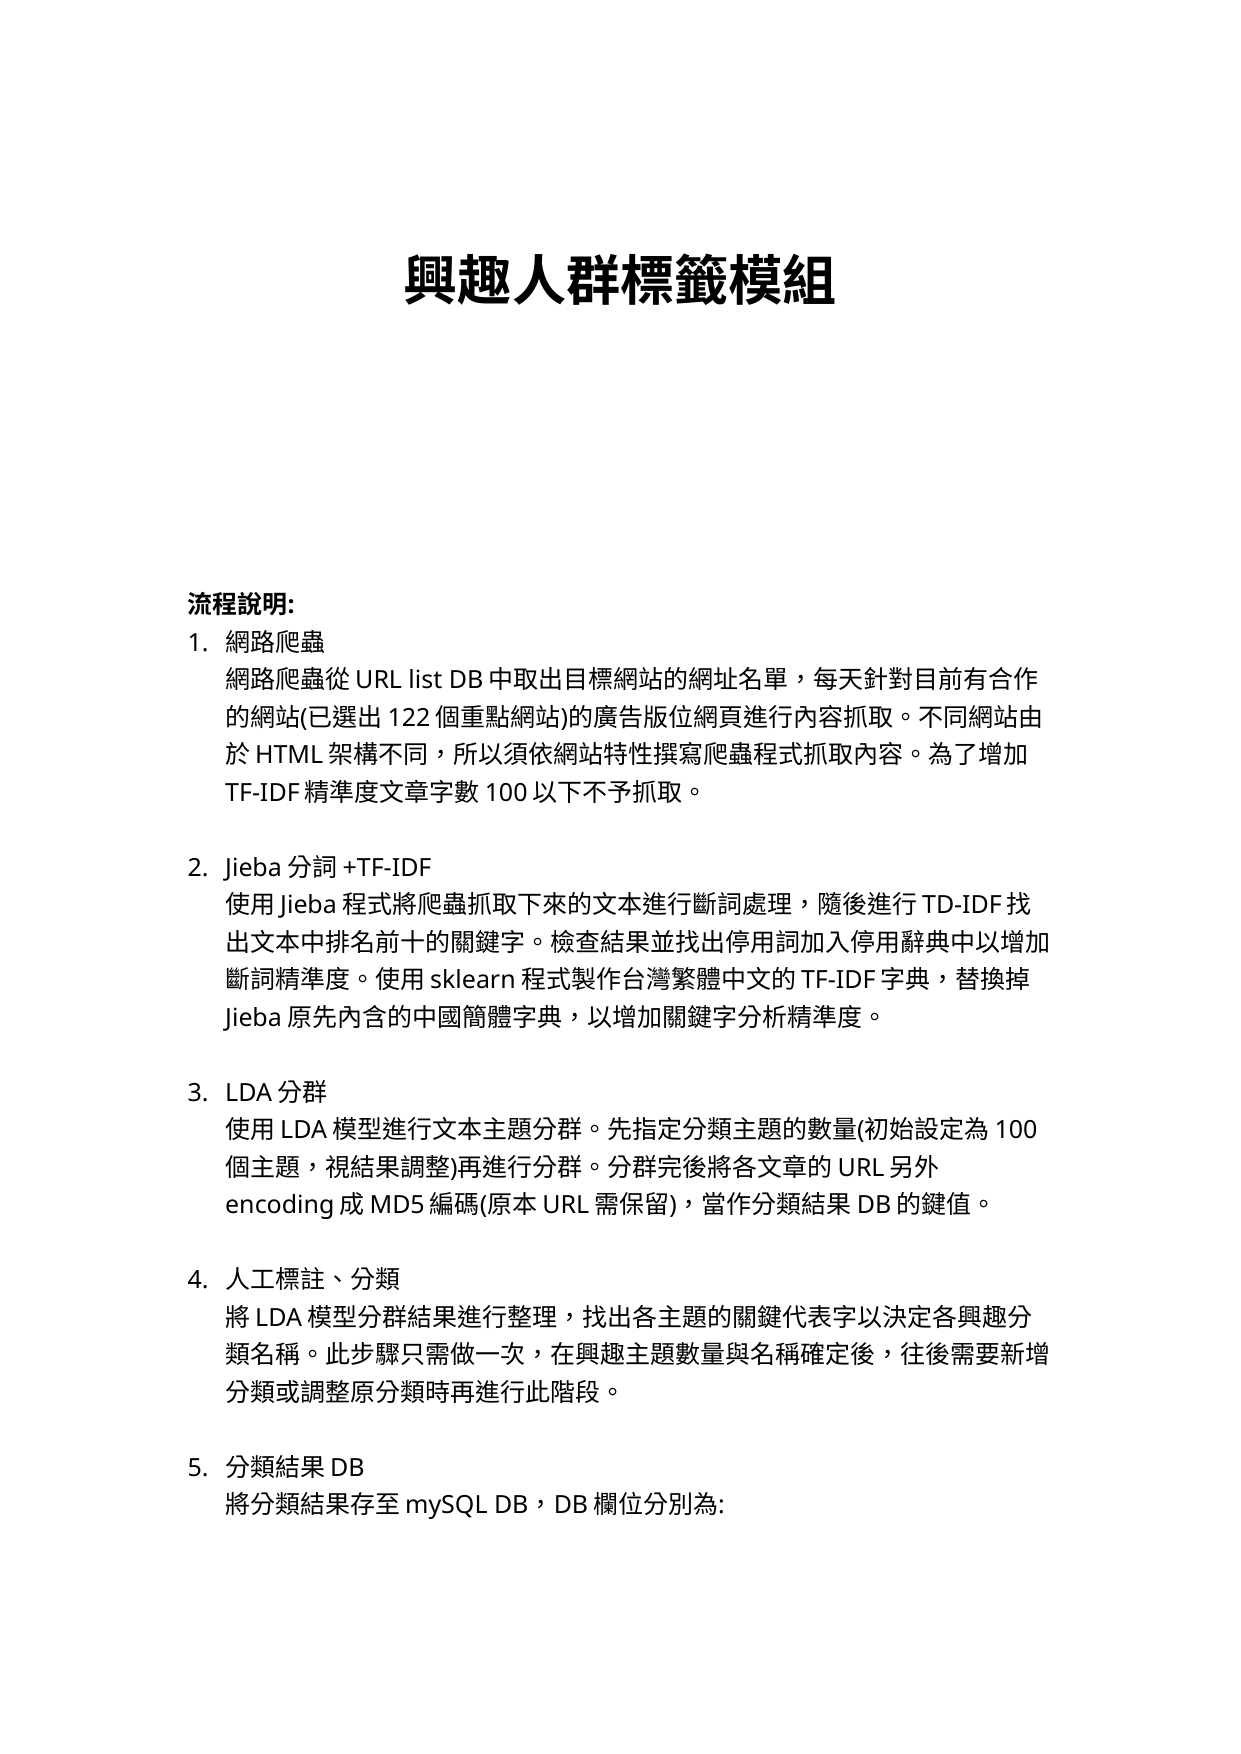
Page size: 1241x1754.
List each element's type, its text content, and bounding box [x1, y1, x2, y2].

text 將LDA模型分群結果進行整理，找出各主題的關鍵代表字以決定各興趣分類名稱。此步驟只需做一次，在興趣主題數量與名稱確定後，往後需要新增分類或調整原分類時再進行此階段。 [225, 1296, 1053, 1409]
text 使用Jieba程式將爬蟲抓取下來的文本進行斷詞處理，隨後進行TD-IDF找出文本中排名前十的關鍵字。檢查結果並找出停用詞加入停用辭典中以增加斷詞精準度。使用sklearn程式製作台灣繁體中文的TF-IDF字典，替換掉Jieba原先內含的中國簡體字典，以增加關鍵字分析精準度。 [225, 884, 1053, 1034]
subtitle 興趣人群標籤模組 [187, 221, 1053, 333]
list Jieba分詞 +TF-IDF [187, 846, 1053, 884]
list 分類結果DB [187, 1446, 1053, 1484]
list 人工標註、分類 [187, 1259, 1053, 1296]
list 網路爬蟲 [187, 621, 1053, 659]
text 流程說明: [187, 584, 1053, 621]
list LDA分群 [187, 1071, 1053, 1109]
text 使用LDA模型進行文本主題分群。先指定分類主題的數量(初始設定為100個主題，視結果調整)再進行分群。分群完後將各文章的URL另外encoding成MD5編碼(原本URL需保留)，當作分類結果DB的鍵值。 [225, 1109, 1053, 1221]
list 網路爬蟲從URL list DB中取出目標網站的網址名單，每天針對目前有合作的網站(已選出122個重點網站)的廣告版位網頁進行內容抓取。不同網站由於HTML架構不同，所以須依網站特性撰寫爬蟲程式抓取內容。為了增加TF-IDF精準度文章字數100以下不予抓取。 [225, 659, 1053, 809]
text 將分類結果存至mySQL DB，DB欄位分別為: [225, 1484, 1053, 1521]
